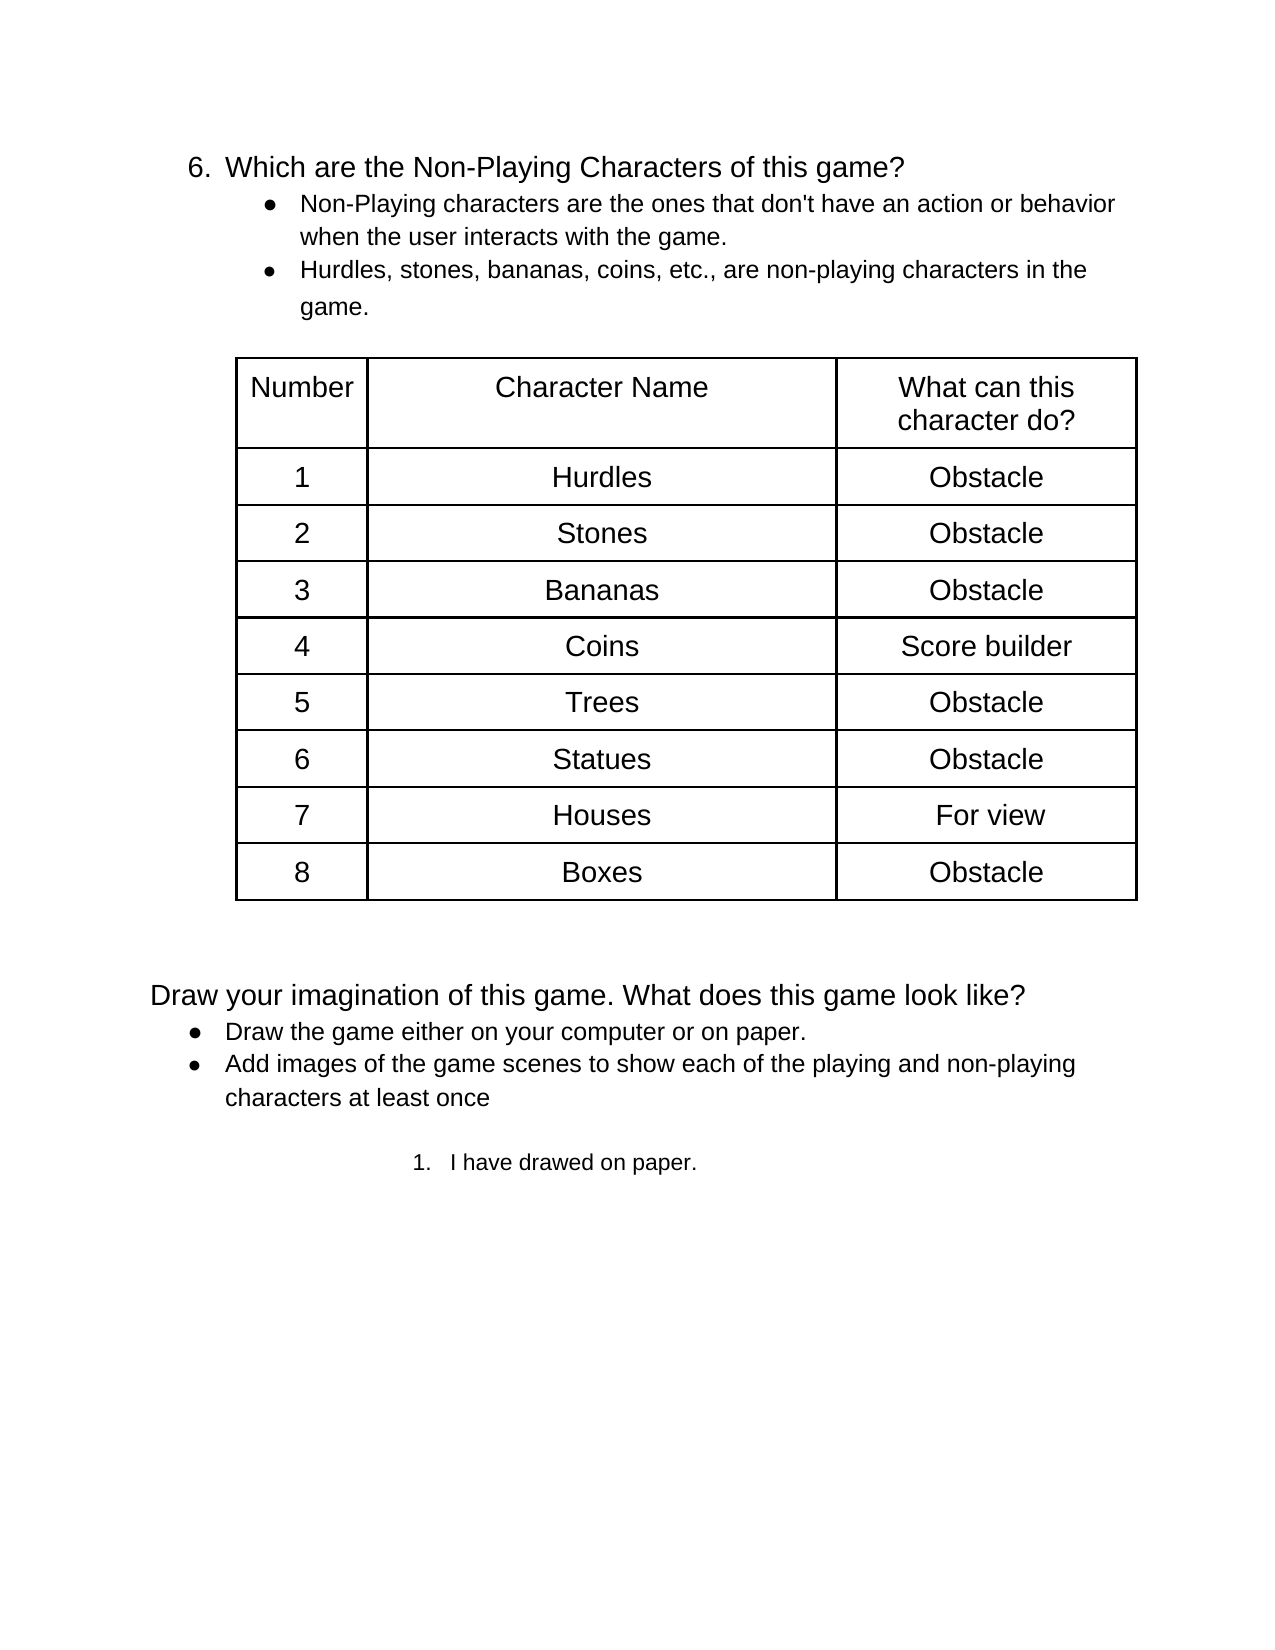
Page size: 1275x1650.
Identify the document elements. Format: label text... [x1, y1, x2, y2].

table_cell 1 [238, 449, 366, 503]
table_cell Obstacle [838, 731, 1135, 786]
list I have drawed on paper. [412, 1148, 1125, 1175]
list Non-Playing characters are the ones that don't have an action or behavior when the user interacts with the game. [262, 188, 1125, 250]
table_cell Obstacle [838, 844, 1135, 899]
table_cell 6 [238, 731, 366, 786]
table_header Number [238, 359, 366, 447]
table_cell Boxes [369, 844, 835, 899]
table_cell Bananas [369, 562, 835, 616]
list Add images of the game scenes to show each of the playing and non-playing characters at least once [187, 1049, 1125, 1111]
table_cell Obstacle [838, 675, 1135, 729]
table_cell Obstacle [838, 506, 1135, 560]
table_cell 7 [238, 788, 366, 842]
table_cell Hurdles [369, 449, 835, 503]
table_cell Trees [369, 675, 835, 729]
table_header What can this character do? [838, 359, 1135, 447]
table_cell 4 [238, 619, 366, 673]
table_cell Score builder [838, 619, 1135, 673]
table_header Character Name [369, 359, 835, 447]
list Hurdles, stones, bananas, coins, etc., are non-playing characters in the game. [262, 254, 1125, 322]
table_cell Houses [369, 788, 835, 842]
table_cell For view [838, 788, 1135, 842]
list Draw the game either on your computer or on paper. [187, 1016, 1125, 1045]
table_cell Stones [369, 506, 835, 560]
table_cell Coins [369, 619, 835, 673]
table_cell 3 [238, 562, 366, 616]
list Which are the Non-Playing Characters of this game? [187, 150, 1125, 183]
table_cell Obstacle [838, 449, 1135, 503]
table_cell Statues [369, 731, 835, 786]
table_cell 2 [238, 506, 366, 560]
table_cell 5 [238, 675, 366, 729]
table_cell Obstacle [838, 562, 1135, 616]
text Draw your imagination of this game. What does this game look like? [150, 978, 1125, 1011]
table_cell 8 [238, 844, 366, 899]
